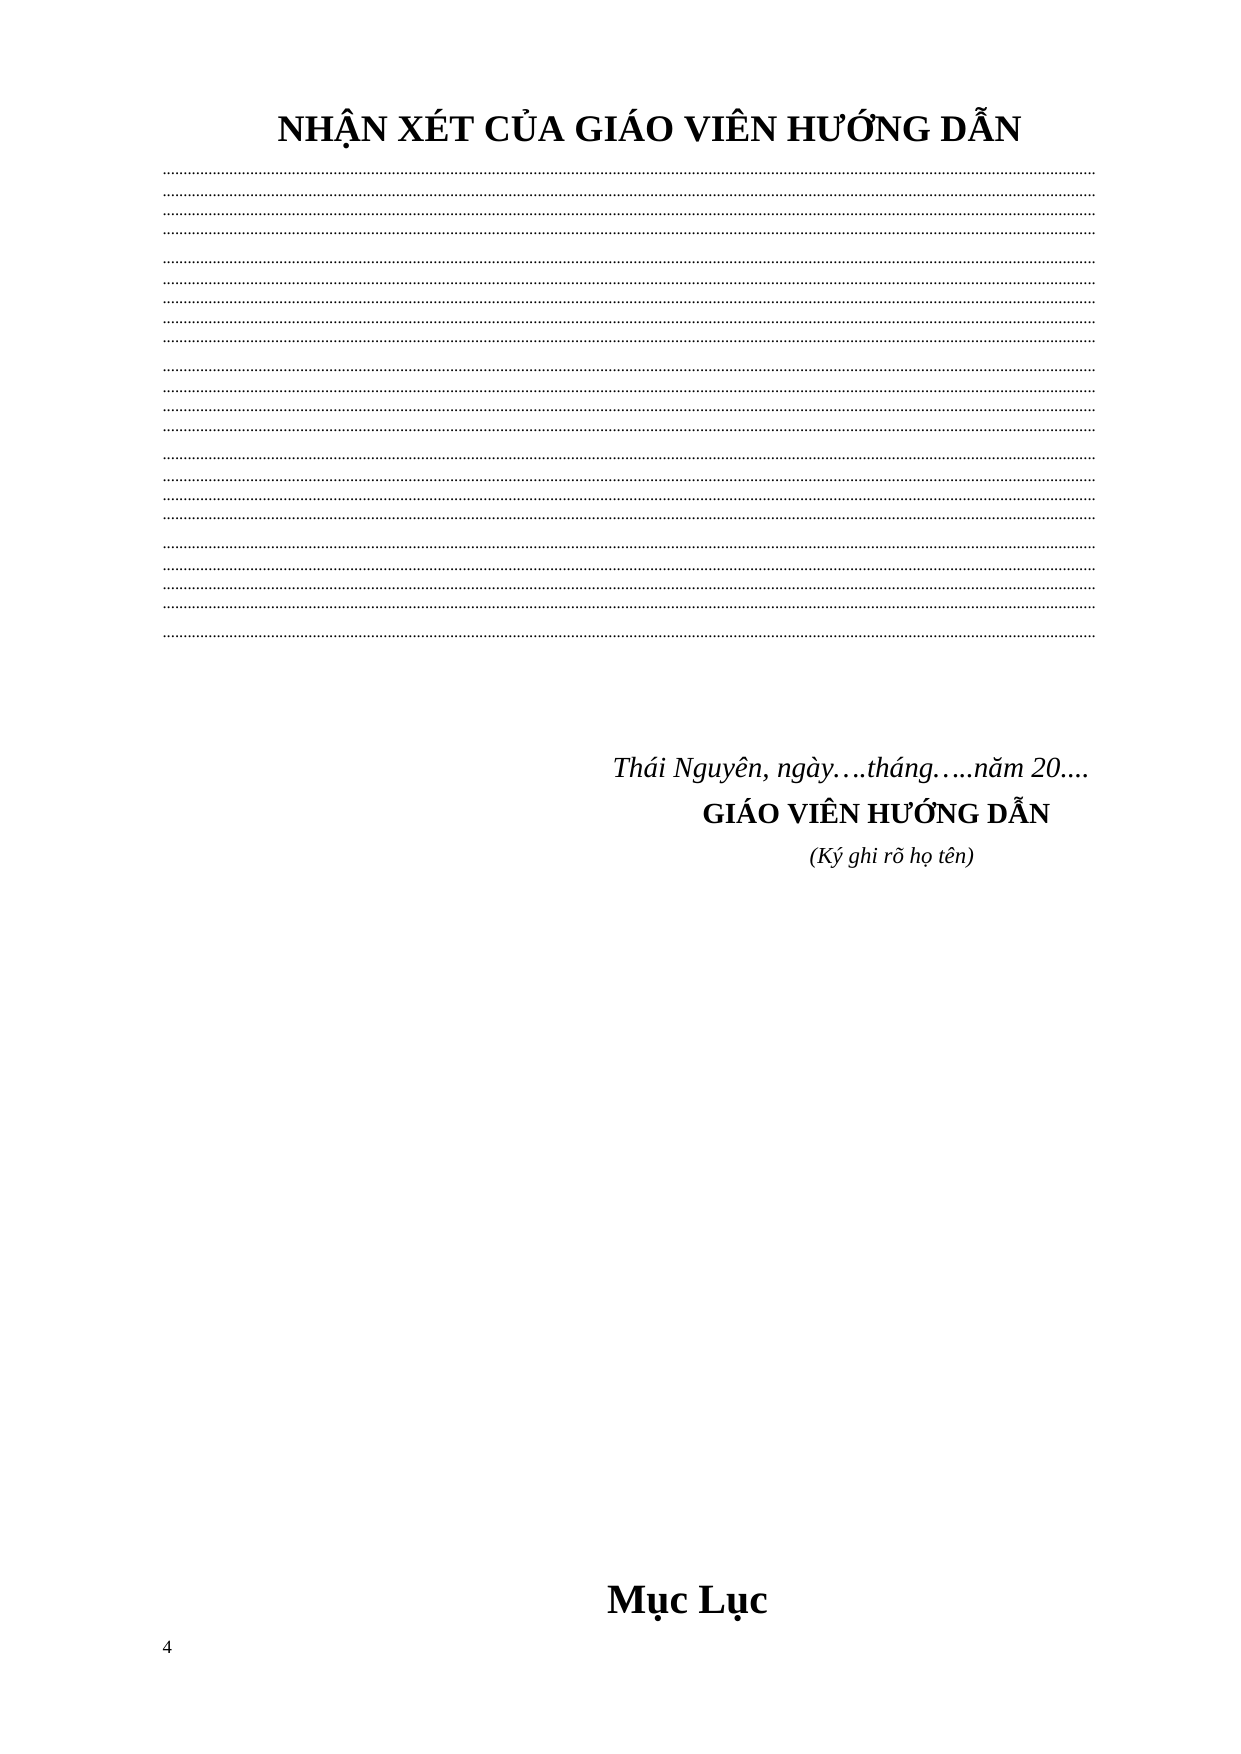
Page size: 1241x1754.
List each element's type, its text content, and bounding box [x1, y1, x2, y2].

text NHẬN XÉT CỦA GIÁO VIÊN HƯỚNG DẪN [162, 106, 1137, 149]
subtitle GIÁO VIÊN HƯỚNG DẪN [253, 796, 1137, 829]
subtitle Thái Nguyên, ngày….tháng…..năm 20.... [537, 750, 1137, 783]
text (Ký ghi rõ họ tên) [387, 842, 1137, 868]
